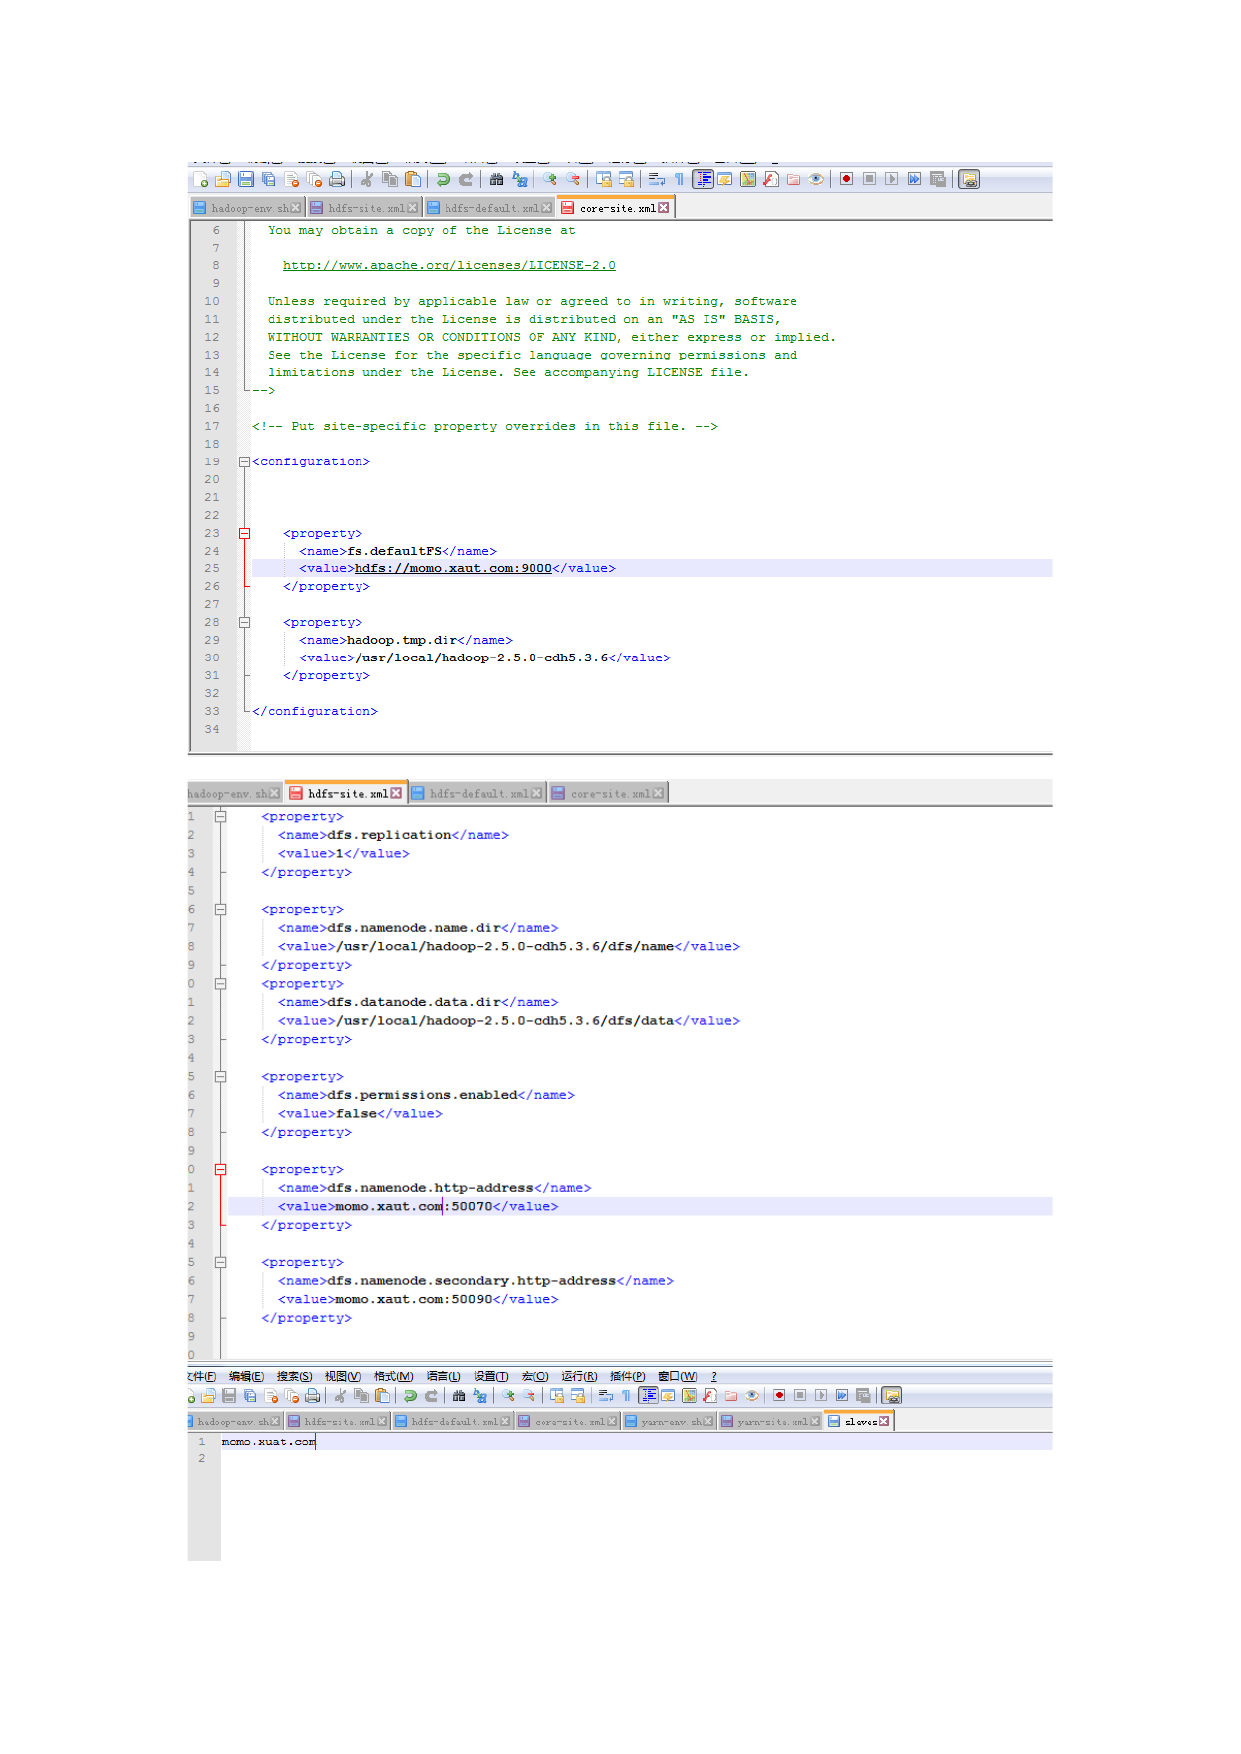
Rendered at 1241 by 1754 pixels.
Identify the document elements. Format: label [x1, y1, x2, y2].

picture [187, 779, 1053, 1362]
picture [187, 1364, 1053, 1561]
picture [187, 162, 1053, 757]
